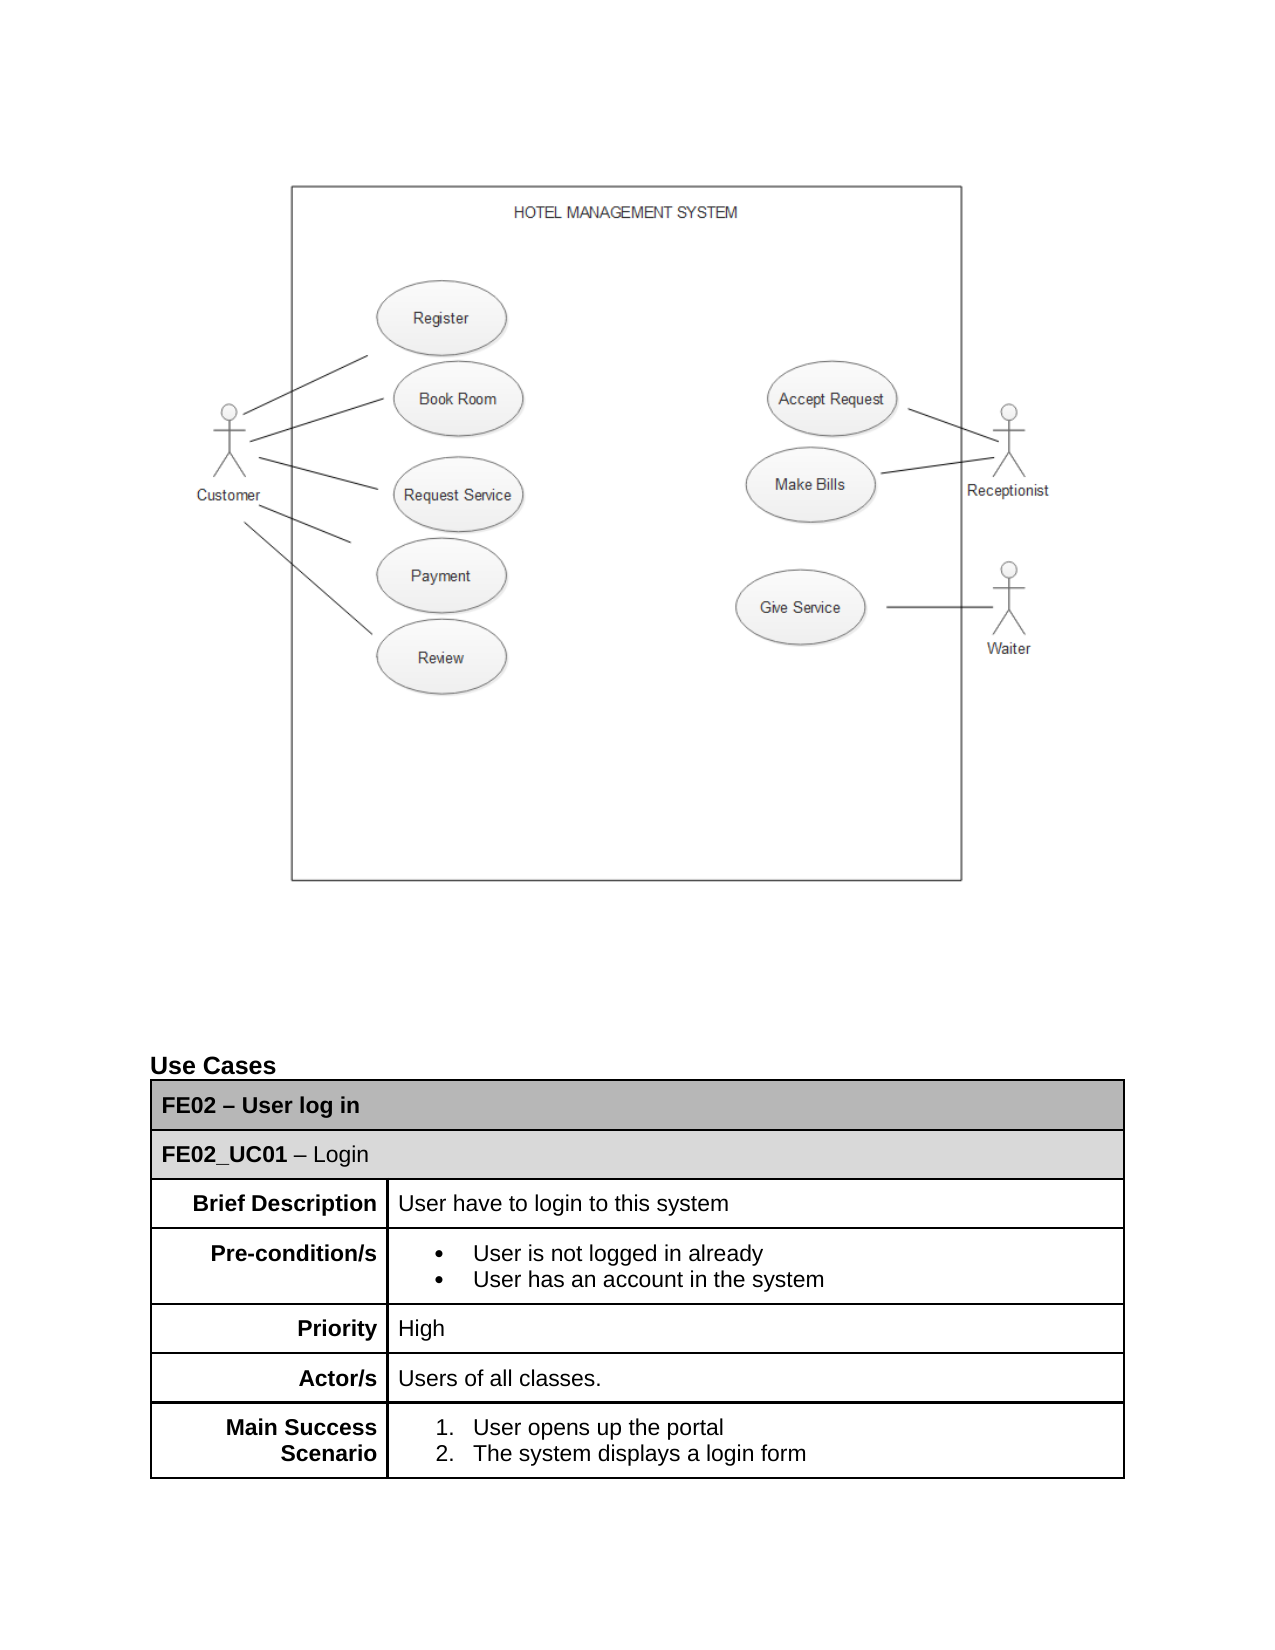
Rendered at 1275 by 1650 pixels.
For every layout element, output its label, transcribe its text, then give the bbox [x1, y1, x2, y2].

table_cell Actor/s [152, 1354, 386, 1401]
table_cell Brief Description [152, 1180, 386, 1227]
table_cell FE02_UC01 – Login [152, 1131, 1123, 1178]
table_cell High [389, 1305, 1123, 1352]
table_cell Priority [152, 1305, 386, 1352]
table_cell User have to login to this system [389, 1180, 1123, 1227]
text Use Cases [150, 1051, 1125, 1079]
table_cell User is not logged in already User has an account in the system [389, 1229, 1123, 1303]
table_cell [152, 1404, 386, 1477]
picture [150, 150, 1089, 920]
table_cell Pre-condition/s [152, 1229, 386, 1303]
table_cell Users of all classes. [389, 1354, 1123, 1401]
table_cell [389, 1404, 1123, 1477]
table_header FE02 – User log in [152, 1081, 1123, 1129]
